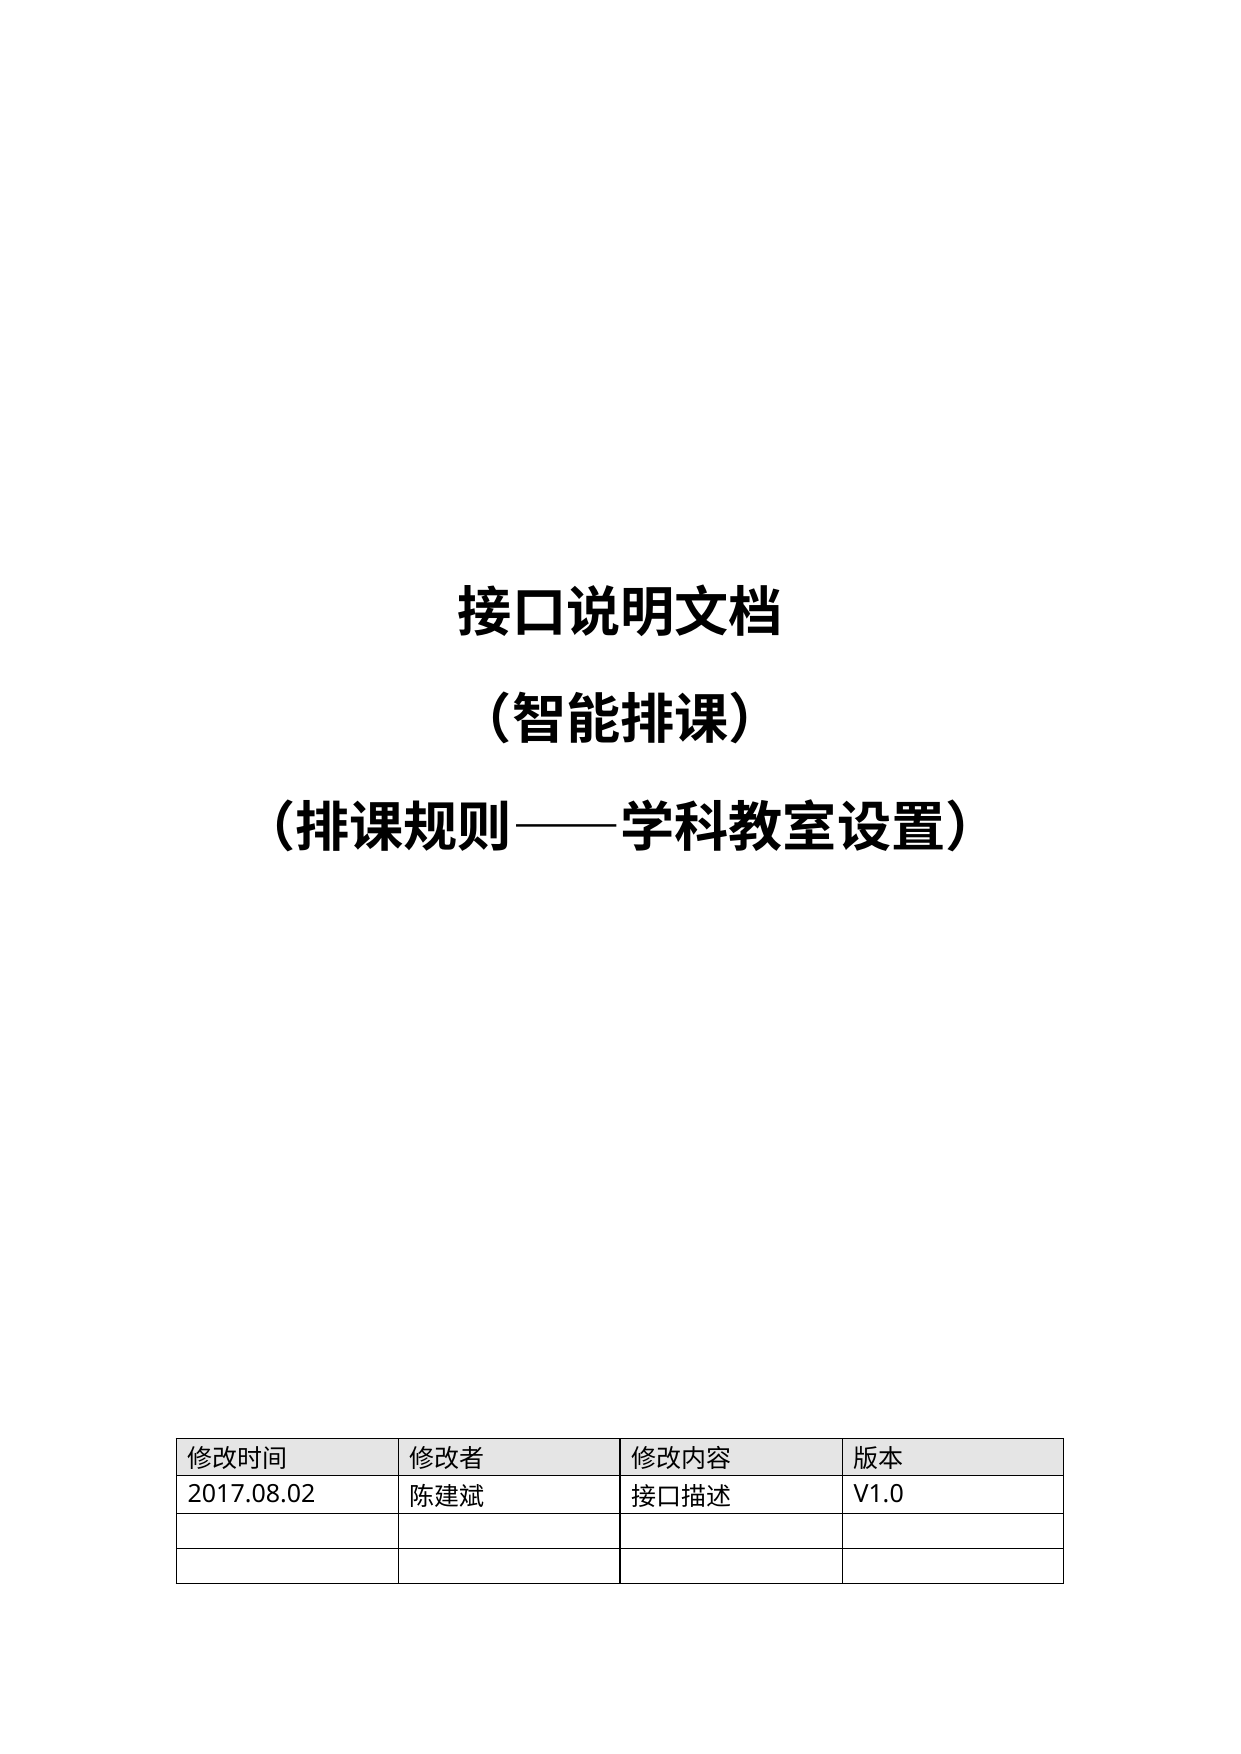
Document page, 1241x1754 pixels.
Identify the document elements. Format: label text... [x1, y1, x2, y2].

text （智能排课） [187, 676, 1053, 754]
table_cell [177, 1514, 398, 1547]
table_cell [399, 1514, 619, 1547]
table_header 修改内容 [621, 1439, 842, 1475]
table_cell [177, 1549, 398, 1583]
table_cell [621, 1514, 842, 1547]
text （排课规则——学科教室设置） [187, 783, 1053, 862]
table_cell 陈建斌 [399, 1476, 619, 1512]
table_cell [843, 1549, 1063, 1583]
table_cell [843, 1514, 1063, 1547]
table_cell 接口描述 [621, 1476, 842, 1512]
table_header 版本 [843, 1439, 1063, 1475]
table_cell V1.0 [843, 1476, 1063, 1512]
text 接口说明文档 [187, 568, 1053, 647]
table_header 修改者 [399, 1439, 619, 1475]
table_cell [399, 1549, 619, 1583]
table_cell [621, 1549, 842, 1583]
table_cell 2017.08.02 [177, 1476, 398, 1512]
table_header 修改时间 [177, 1439, 398, 1475]
